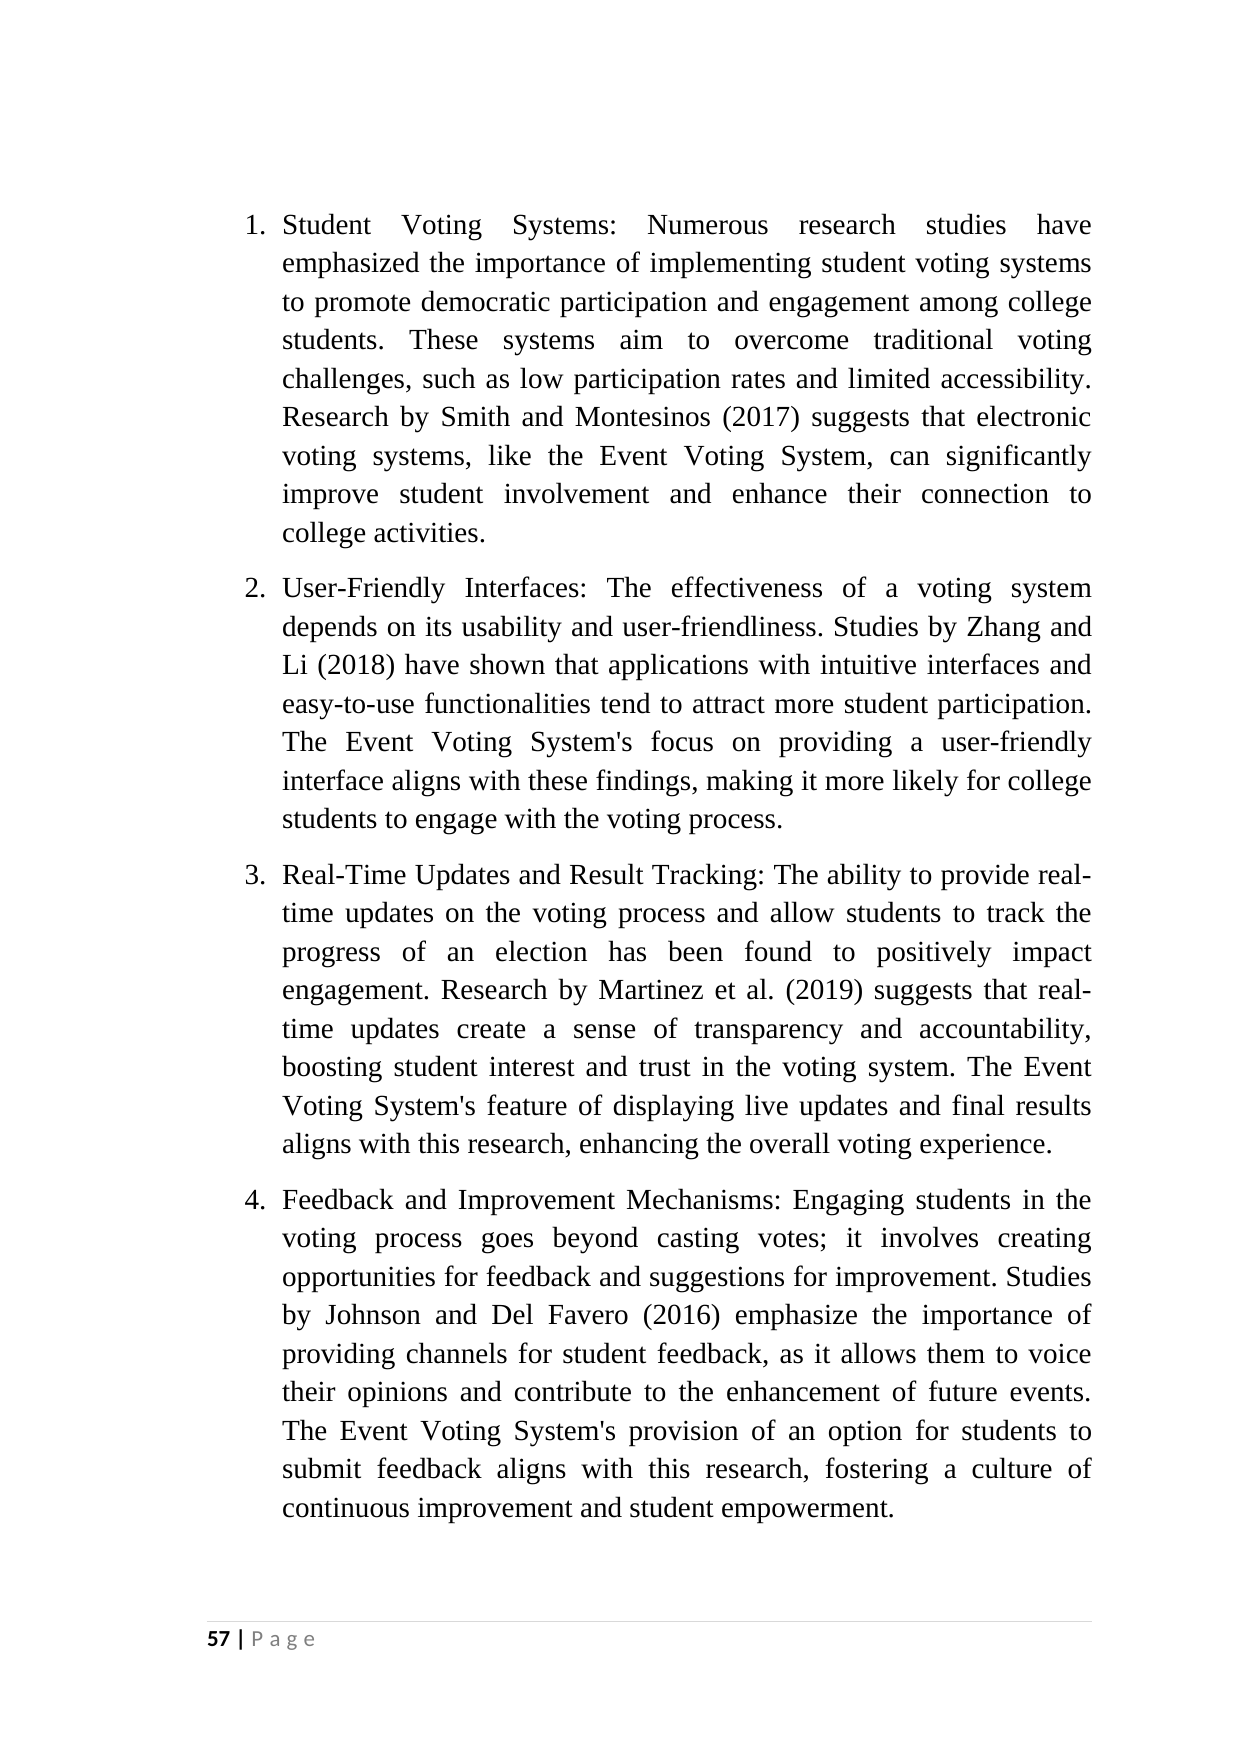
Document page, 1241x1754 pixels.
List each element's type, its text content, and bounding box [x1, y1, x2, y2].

list User-Friendly Interfaces: The effectiveness of a voting system depends on its usability and user-friendliness. Studies by Zhang and Li (2018) have shown that applications with intuitive interfaces and easy-to-use functionalities tend to attract more student participation. The Event Voting System's focus on providing a user-friendly interface aligns with these findings, making it more likely for college students to engage with the voting process. [244, 570, 1092, 835]
list Student Voting Systems: Numerous research studies have emphasized the importance of implementing student voting systems to promote democratic participation and engagement among college students. These systems aim to overcome traditional voting challenges, such as low participation rates and limited accessibility. Research by Smith and Montesinos (2017) suggests that electronic voting systems, like the Event Voting System, can significantly improve student involvement and enhance their connection to college activities. [244, 207, 1092, 549]
list Feedback and Improvement Mechanisms: Engaging students in the voting process goes beyond casting votes; it involves creating opportunities for feedback and suggestions for improvement. Studies by Johnson and Del Favero (2016) emphasize the importance of providing channels for student feedback, as it allows them to voice their opinions and contribute to the enhancement of future events. The Event Voting System's provision of an option for students to submit feedback aligns with this research, fostering a culture of continuous improvement and student empowerment. [244, 1182, 1092, 1524]
list Real-Time Updates and Result Tracking: The ability to provide real-time updates on the voting process and allow students to track the progress of an election has been found to positively impact engagement. Research by Martinez et al. (2019) suggests that real-time updates create a sense of transparency and accountability, boosting student interest and trust in the voting system. The Event Voting System's feature of displaying live updates and final results aligns with this research, enhancing the overall voting experience. [244, 857, 1092, 1160]
